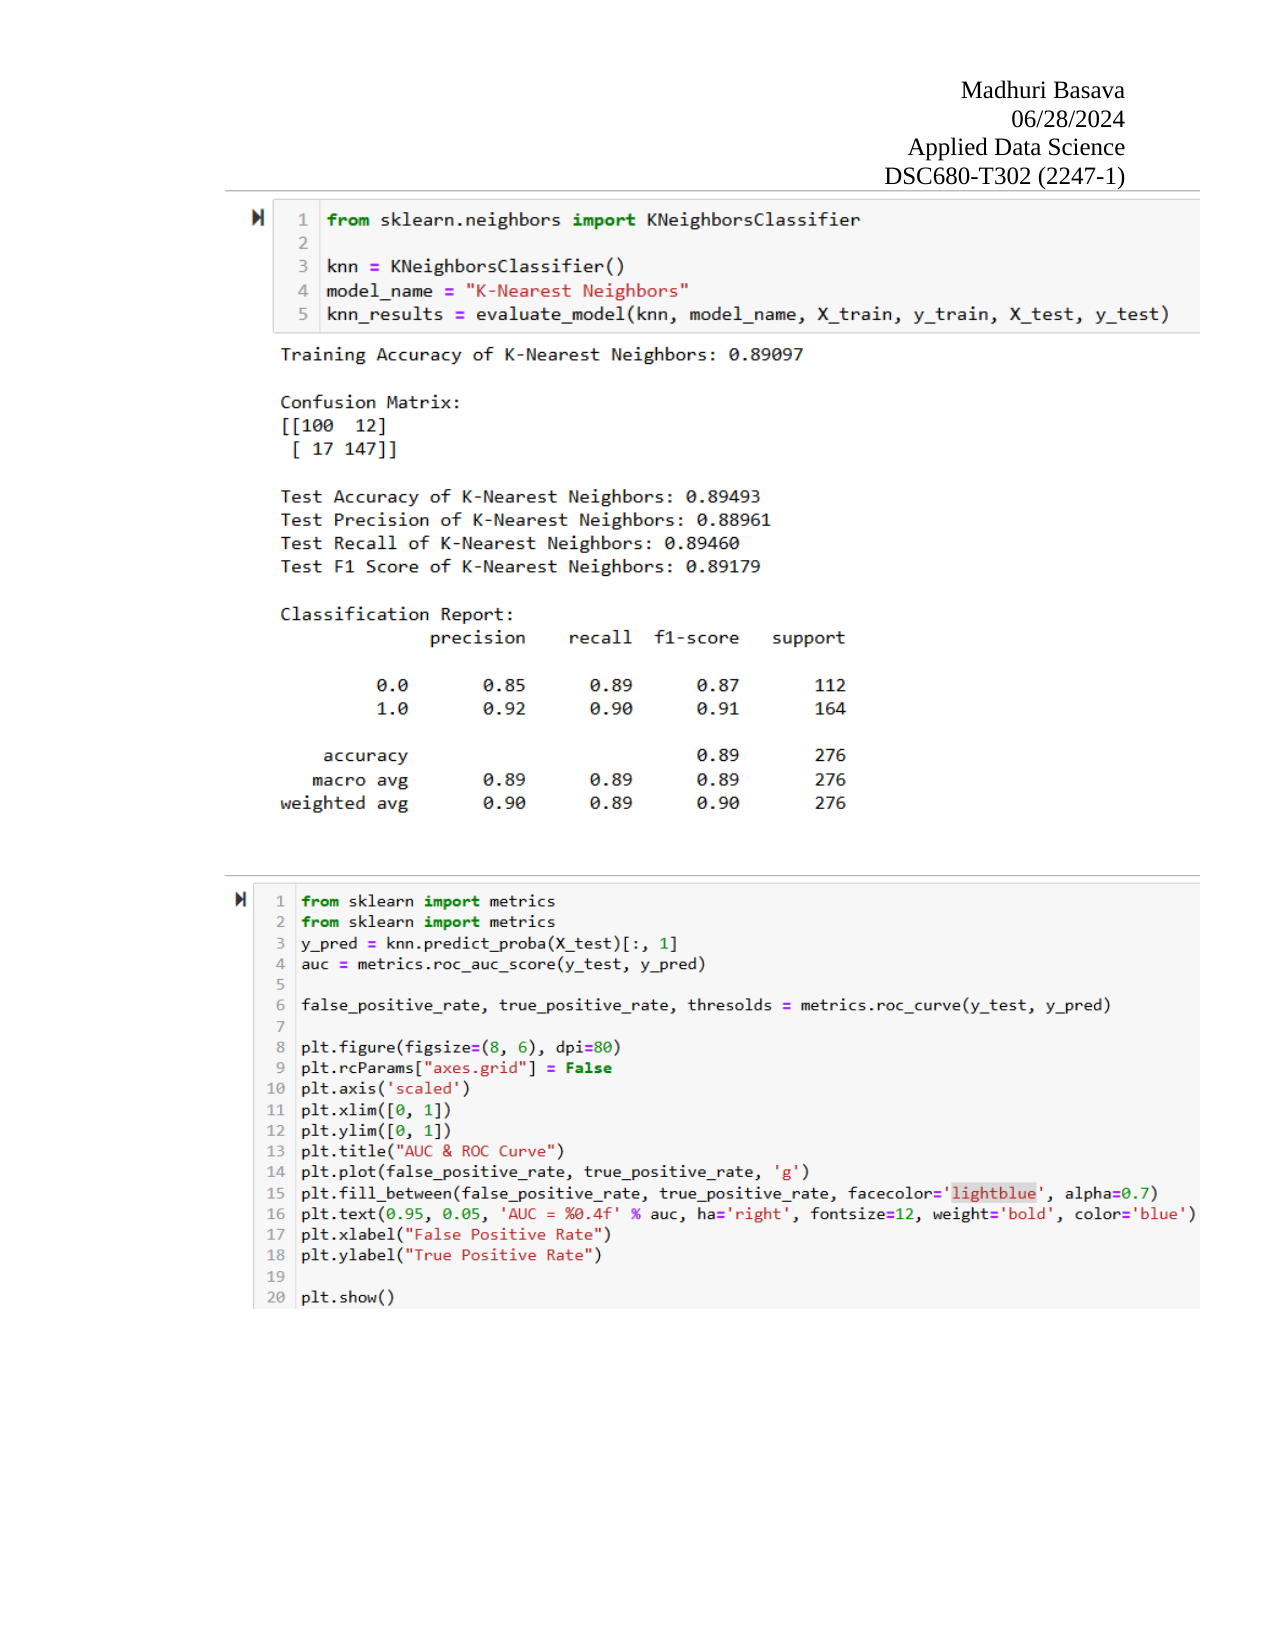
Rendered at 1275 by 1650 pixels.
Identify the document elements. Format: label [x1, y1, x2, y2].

picture [225, 190, 1200, 847]
picture [225, 875, 1200, 1309]
